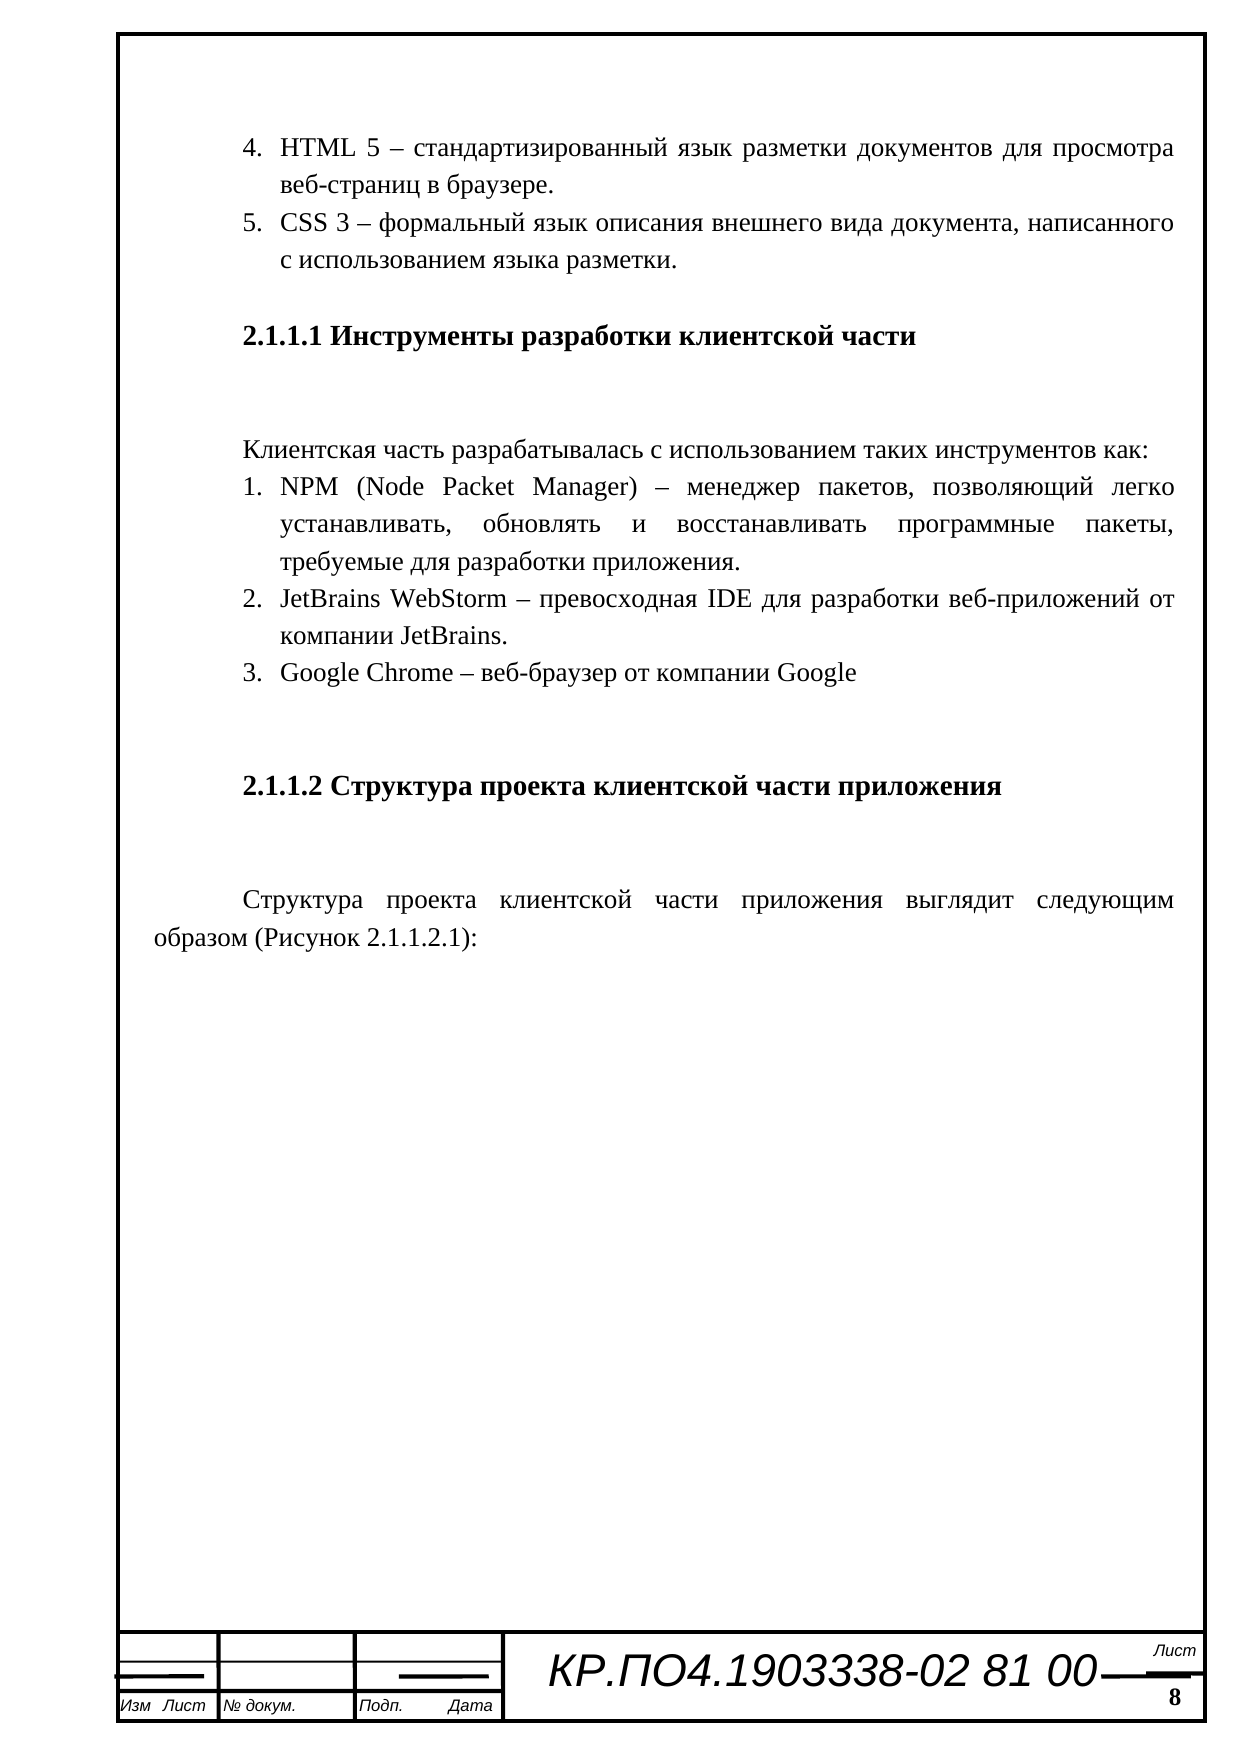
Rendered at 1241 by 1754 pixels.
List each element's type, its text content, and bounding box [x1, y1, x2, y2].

list JetBrains WebStorm – превосходная IDE для разработки веб-приложений от компании JetBrains. [242, 582, 1175, 650]
list Google Chrome – веб-браузер от компании Google [242, 657, 1175, 688]
subtitle 2.1.1.1 Инструменты разработки клиентской части [153, 318, 1175, 351]
list CSS 3 – формальный язык описания внешнего вида документа, написанного с использованием языка разметки. [242, 206, 1175, 274]
text Клиентская часть разрабатывалась с использованием таких инструментов как: [153, 433, 1175, 464]
subtitle 2.1.1.2 Структура проекта клиентской части приложения [153, 768, 1175, 802]
list HTML 5 – стандартизированный язык разметки документов для просмотра веб-страниц в браузере. [242, 131, 1175, 199]
list NPM (Node Packet Manager) – менеджер пакетов, позволяющий легко устанавливать, обновлять и восстанавливать программные пакеты, требуемые для разработки приложения. [242, 470, 1175, 576]
text Структура проекта клиентской части приложения выглядит следующим образом (Рисунок 2.1.1.2.1): [153, 884, 1175, 952]
